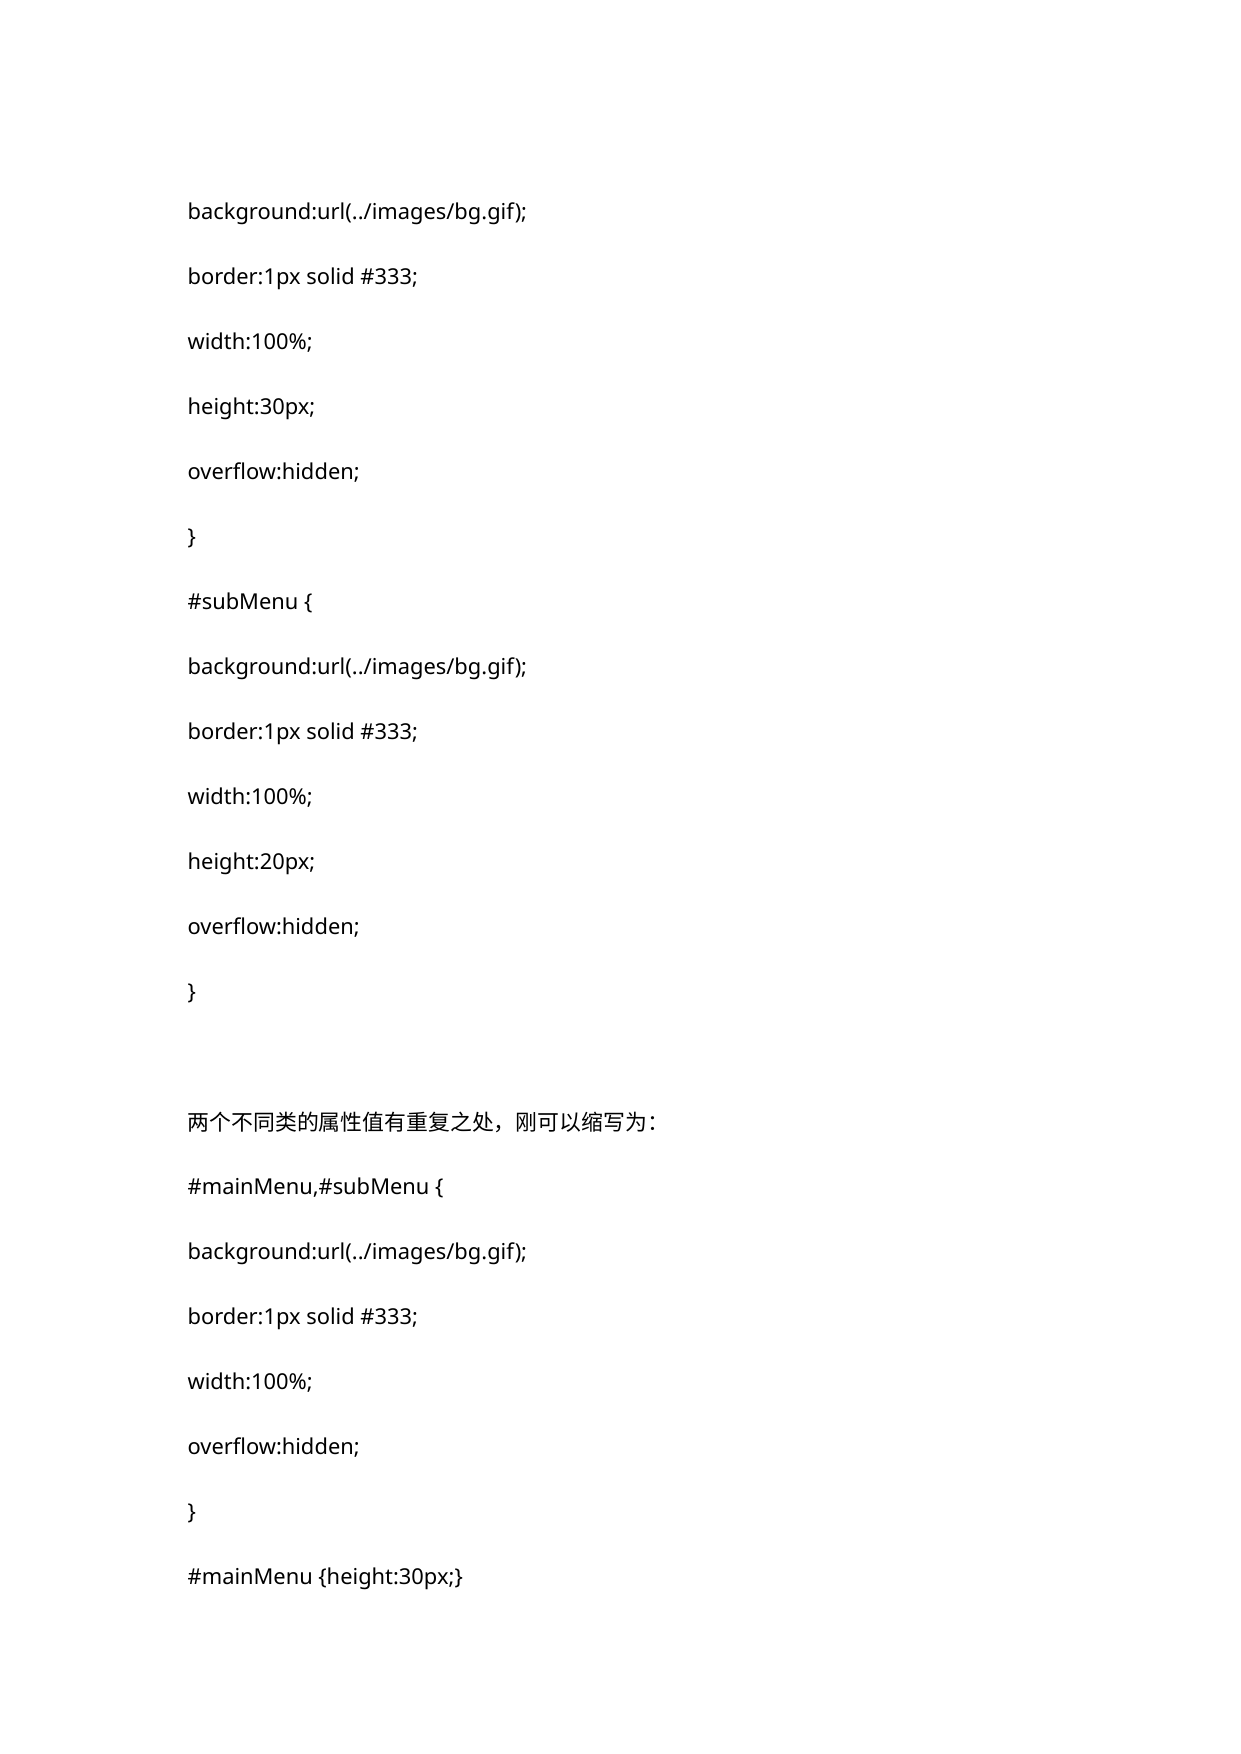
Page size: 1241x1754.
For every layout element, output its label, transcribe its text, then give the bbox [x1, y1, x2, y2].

text width:100%; [187, 1364, 1053, 1397]
text } [187, 519, 1053, 552]
text border:1px solid #333; [187, 714, 1053, 747]
text } [187, 1494, 1053, 1527]
text background:url(../images/bg.gif); [187, 194, 1053, 227]
text #mainMenu,#subMenu { [187, 1169, 1053, 1202]
text } [187, 974, 1053, 1007]
text border:1px solid #333; [187, 259, 1053, 292]
text overflow:hidden; [187, 454, 1053, 487]
text width:100%; [187, 324, 1053, 357]
text 两个不同类的属性值有重复之处，刚可以缩写为： [187, 1104, 1053, 1137]
text overflow:hidden; [187, 1429, 1053, 1462]
text background:url(../images/bg.gif); [187, 1234, 1053, 1267]
text height:30px; [187, 389, 1053, 422]
text border:1px solid #333; [187, 1299, 1053, 1332]
text background:url(../images/bg.gif); [187, 649, 1053, 682]
text overflow:hidden; [187, 909, 1053, 942]
text #mainMenu {height:30px;} [187, 1559, 1053, 1592]
text #subMenu { [187, 584, 1053, 617]
text width:100%; [187, 779, 1053, 812]
text height:20px; [187, 844, 1053, 877]
